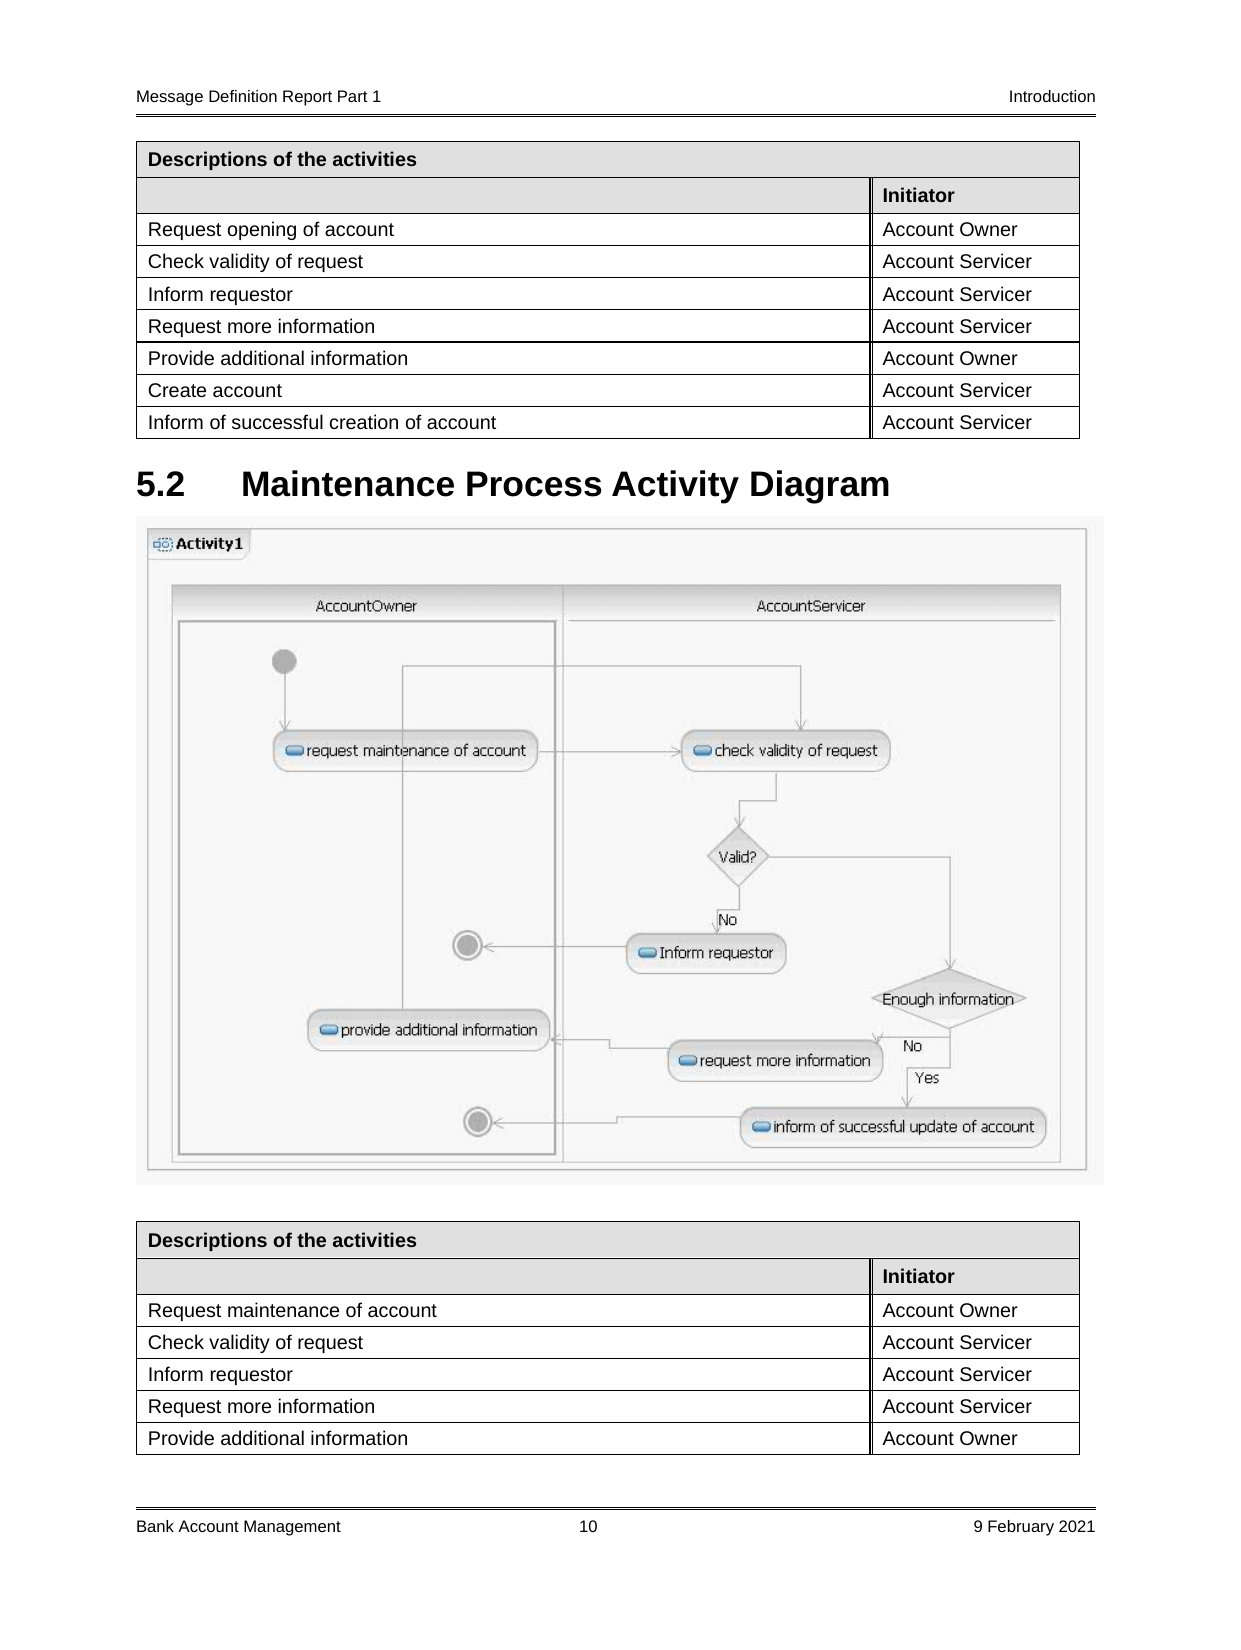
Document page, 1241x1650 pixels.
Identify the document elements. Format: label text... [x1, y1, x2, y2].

table_cell Provide additional information [137, 343, 869, 373]
table_cell Account Owner [873, 214, 1079, 245]
table_cell Account Servicer [873, 278, 1079, 309]
table_cell Request opening of account [137, 214, 869, 245]
table_cell Create account [137, 375, 869, 406]
table_cell Account Servicer [873, 1327, 1079, 1358]
table_cell Provide additional information [137, 1423, 869, 1454]
table_cell Inform requestor [137, 1359, 869, 1390]
table_cell Account Servicer [873, 407, 1079, 438]
table_cell Account Servicer [873, 1391, 1079, 1422]
picture [135, 516, 1104, 1185]
table_cell [137, 178, 869, 213]
table_header Descriptions of the activities [137, 142, 1079, 177]
table_cell Initiator [873, 1259, 1079, 1294]
table_cell Inform requestor [137, 278, 869, 309]
table_cell Request more information [137, 310, 869, 341]
table_cell Check validity of request [137, 1327, 869, 1358]
table_cell Account Servicer [873, 246, 1079, 277]
table_cell Account Owner [873, 343, 1079, 373]
subtitle Maintenance Process Activity Diagram [136, 464, 1104, 504]
table_cell Account Servicer [873, 310, 1079, 341]
table_cell Account Owner [873, 1295, 1079, 1326]
table_cell Account Servicer [873, 375, 1079, 406]
table_cell Request more information [137, 1391, 869, 1422]
table_cell Check validity of request [137, 246, 869, 277]
table_cell [137, 1259, 869, 1294]
table_cell Account Owner [873, 1423, 1079, 1454]
table_cell Account Servicer [873, 1359, 1079, 1390]
table_header Descriptions of the activities [137, 1222, 1079, 1257]
table_cell Initiator [873, 178, 1079, 213]
table_cell Inform of successful creation of account [137, 407, 869, 438]
table_cell Request maintenance of account [137, 1295, 869, 1326]
